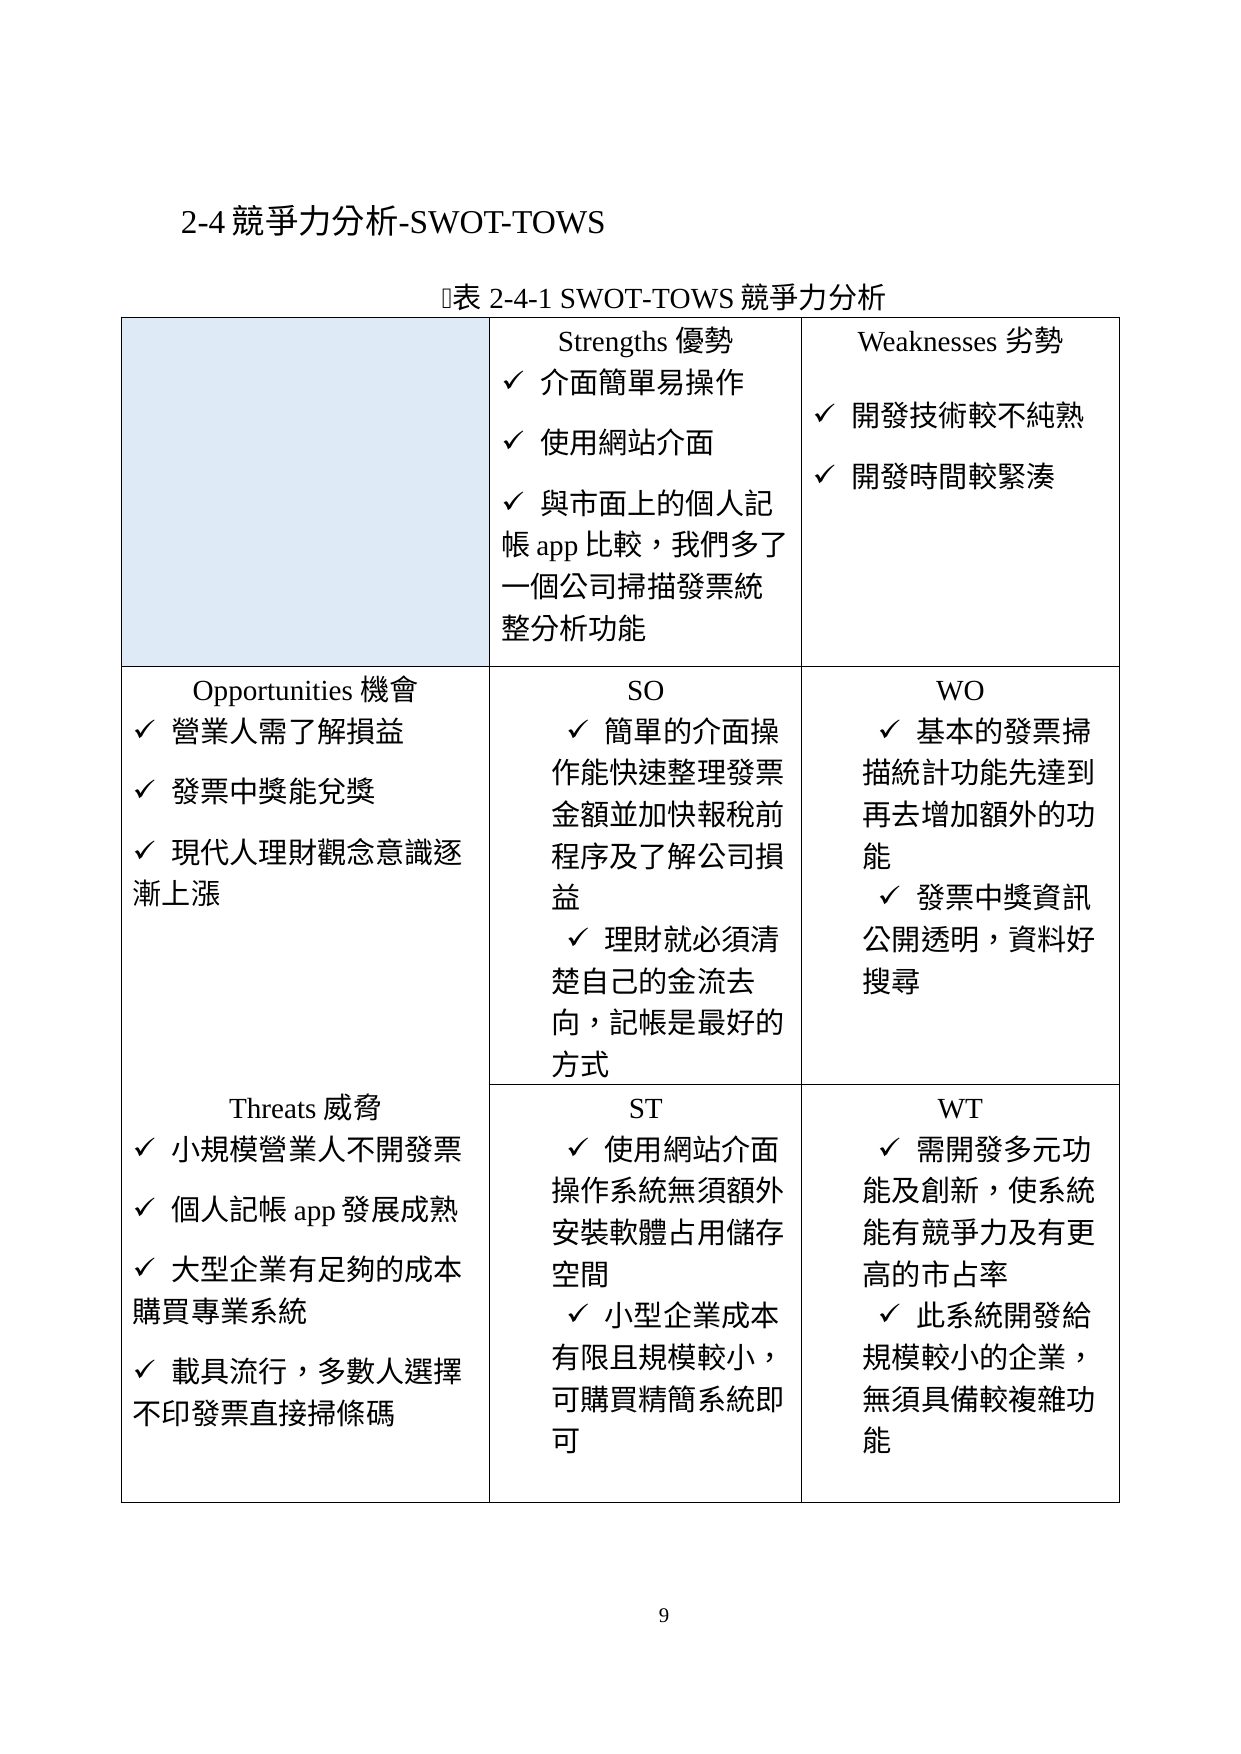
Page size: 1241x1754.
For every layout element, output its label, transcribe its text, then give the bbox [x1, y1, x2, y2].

subtitle 2-4競爭力分析-SWOT-TOWS [176, 195, 1152, 243]
table_cell Threats 威脅 小規模營業人不開發票 個人記帳app發展成熟 大型企業有足夠的成本購買專業系統 載具流行，多數人選擇不印發票直接掃條碼 [122, 1084, 489, 1502]
text 表 2-4-1 SWOT-TOWS競爭力分析 [176, 277, 1152, 317]
table_cell WT 需開發多元功能及創新，使系統能有競爭力及有更高的市占率 此系統開發給規模較小的企業，無須具備較複雜功能 [802, 1085, 1119, 1502]
table_cell ST 使用網站介面操作系統無須額外安裝軟體占用儲存空間 小型企業成本有限且規模較小，可購買精簡系統即可 [490, 1085, 801, 1502]
table_header Weaknesses 劣勢 開發技術較不純熟 開發時間較緊湊 [802, 318, 1119, 666]
table_cell WO 基本的發票掃描統計功能先達到再去增加額外的功能 發票中獎資訊公開透明，資料好搜尋 [802, 667, 1119, 1084]
table_cell Opportunities 機會 營業人需了解損益 發票中獎能兌獎 現代人理財觀念意識逐漸上漲 [122, 667, 489, 1084]
table_cell SO 簡單的介面操作能快速整理發票金額並加快報稅前程序及了解公司損益 理財就必須清楚自己的金流去向，記帳是最好的方式 [490, 667, 801, 1084]
table_header [122, 318, 489, 666]
table_header Strengths 優勢 介面簡單易操作 使用網站介面 與市面上的個人記帳app比較，我們多了一個公司掃描發票統整分析功能 [490, 318, 801, 666]
